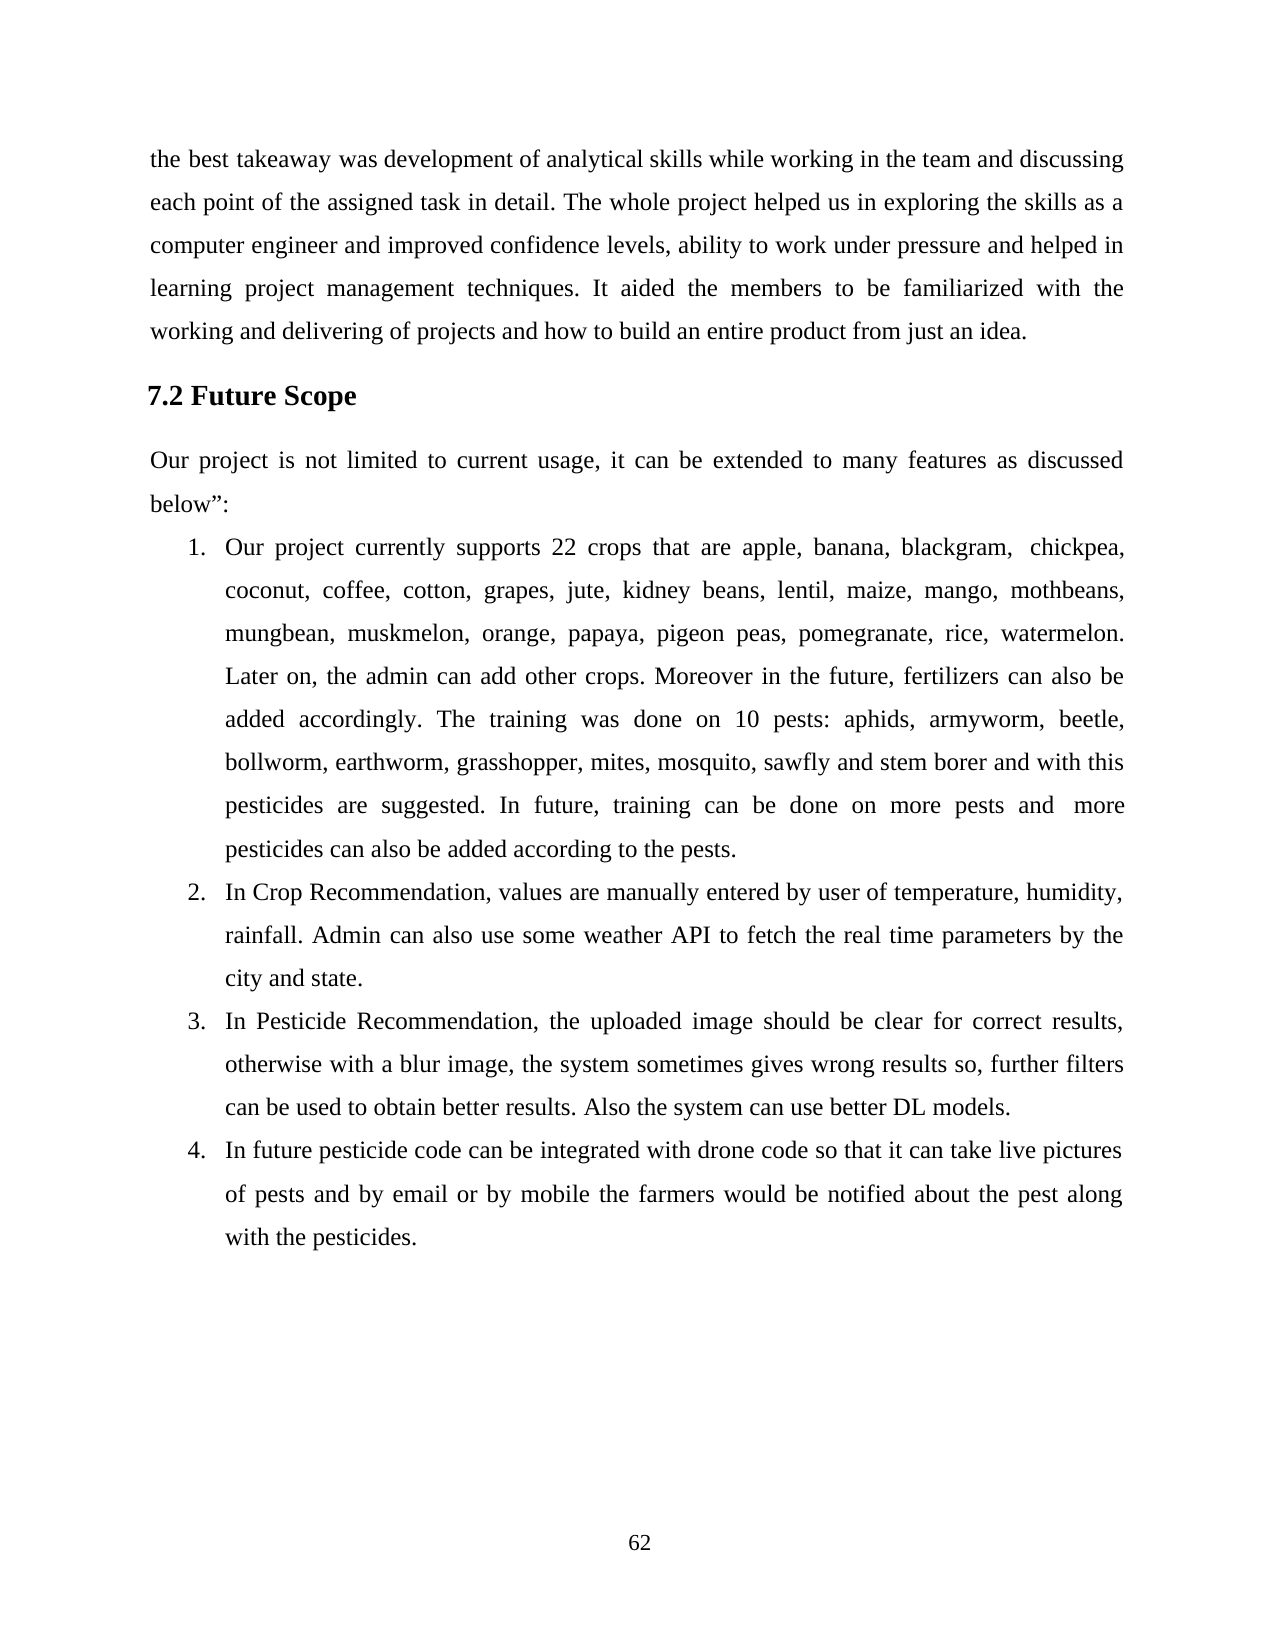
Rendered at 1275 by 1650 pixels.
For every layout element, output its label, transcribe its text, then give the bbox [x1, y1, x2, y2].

list In future pesticide code can be integrated with drone code so that it can take live pictures of pests and by email or by mobile the farmers would be notified about the pest along with the pesticides. [187, 1136, 1124, 1251]
subtitle 7.2 Future Scope [139, 378, 1139, 412]
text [150, 144, 1125, 345]
list In Pesticide Recommendation, the uploaded image should be clear for correct results, otherwise with a blur image, the system sometimes gives wrong results so, further filters can be used to obtain better results. Also the system can use better DL models. [187, 1006, 1125, 1121]
text Our project is not limited to current usage, it can be extended to many features as discussed below”: [150, 446, 1124, 517]
list In Crop Recommendation, values are manually entered by user of temperature, humidity, rainfall. Admin can also use some weather API to fetch the real time parameters by the city and state. [187, 877, 1124, 992]
list Our project currently supports 22 crops that are apple, banana, blackgram, chickpea, coconut, coffee, cotton, grapes, jute, kidney beans, lentil, maize, mango, mothbeans, mungbean, muskmelon, orange, papaya, pigeon peas, pomegranate, rice, watermelon. Later on, the admin can add other crops. Moreover in the future, fertilizers can also be added accordingly. The training was done on 10 pests: aphids, armyworm, beetle, bollworm, earthworm, grasshopper, mites, mosquito, sawfly and stem borer and with this pesticides are suggested. In future, training can be done on more pests and more pesticides can also be added according to the pests. [187, 532, 1125, 862]
